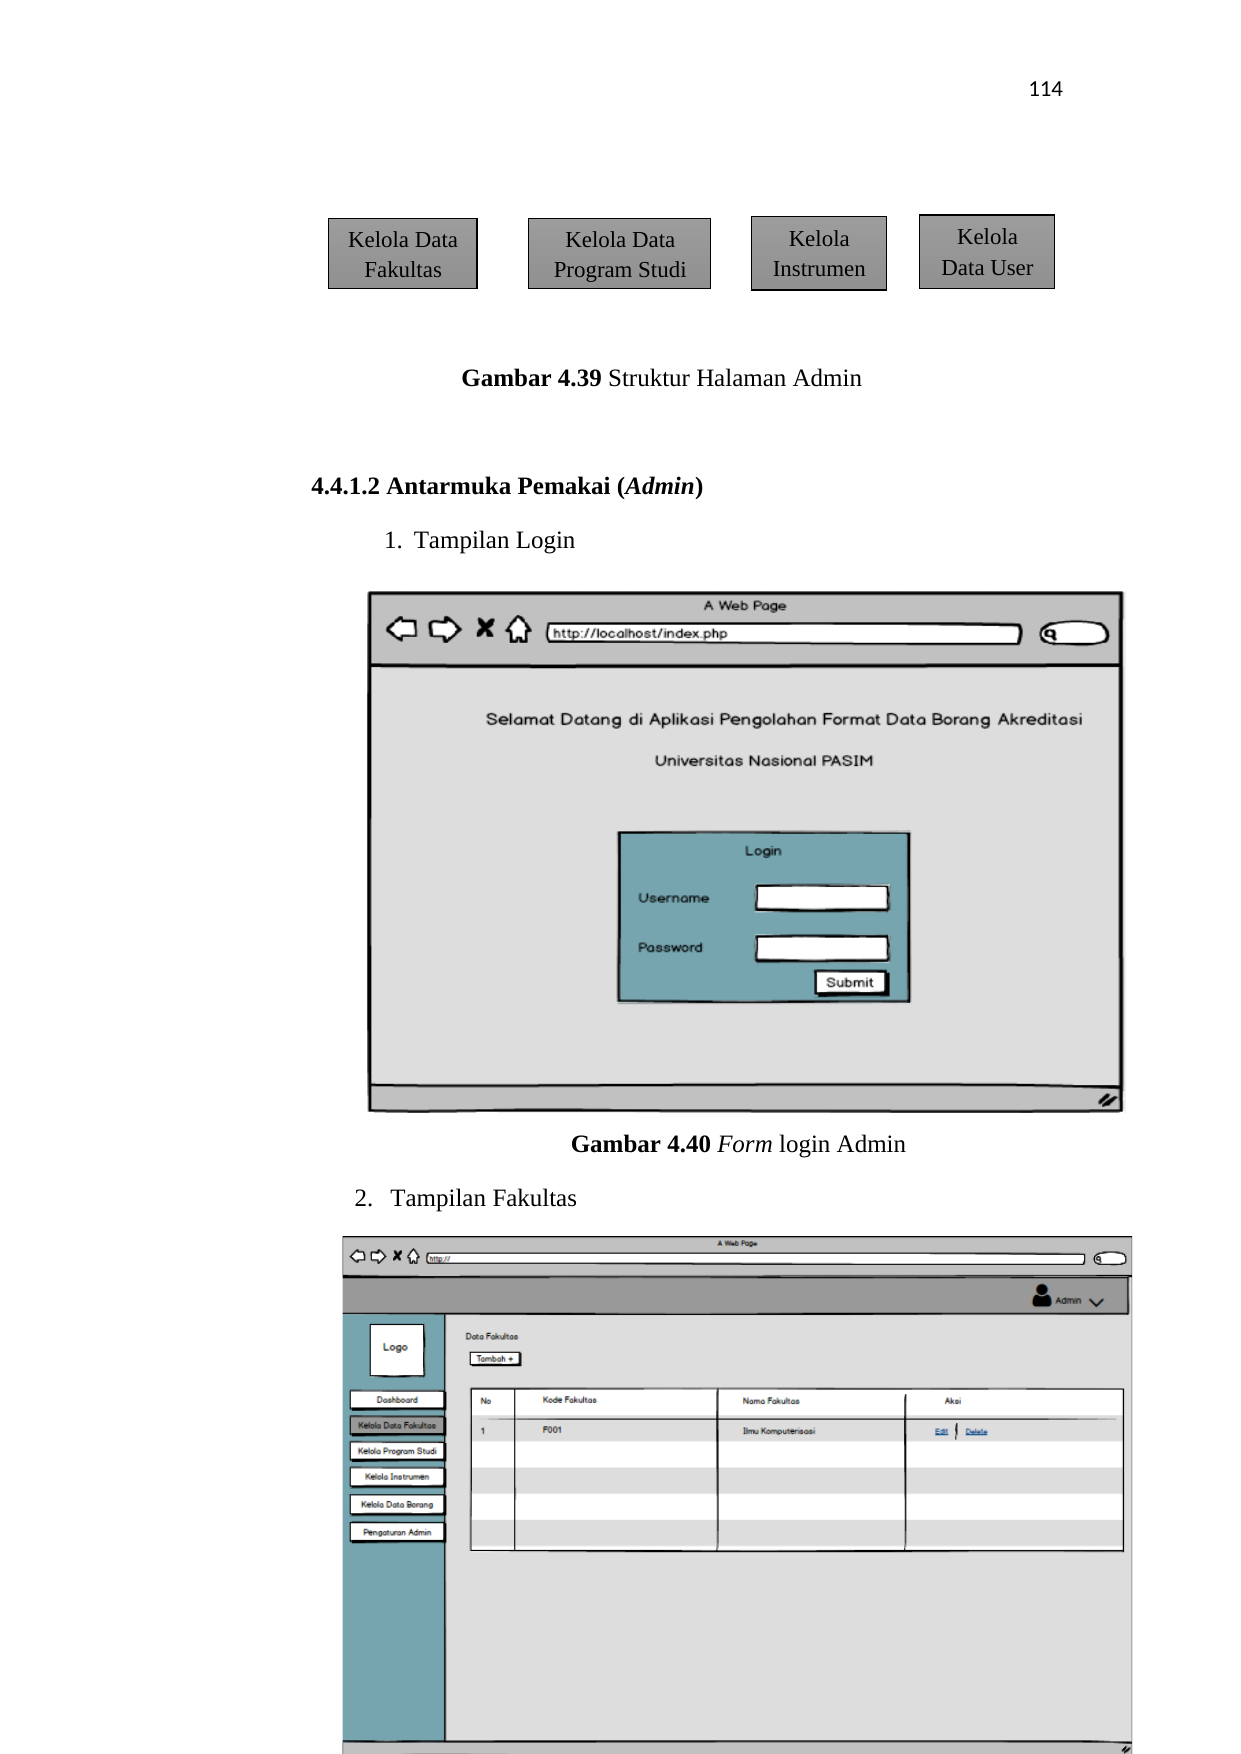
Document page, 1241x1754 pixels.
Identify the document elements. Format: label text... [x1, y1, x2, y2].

picture [367, 591, 1127, 1113]
list Tampilan Fakultas [354, 1183, 1063, 1212]
text Gambar 4.40 Form login Admin [338, 1129, 1063, 1158]
text Gambar 4.39 Struktur Halaman Admin [386, 363, 1063, 392]
picture [342, 1236, 1133, 1754]
list Tampilan Login [384, 525, 1063, 553]
text 4.4.1.2 Antarmuka Pemakai (Admin) [236, 471, 1063, 500]
